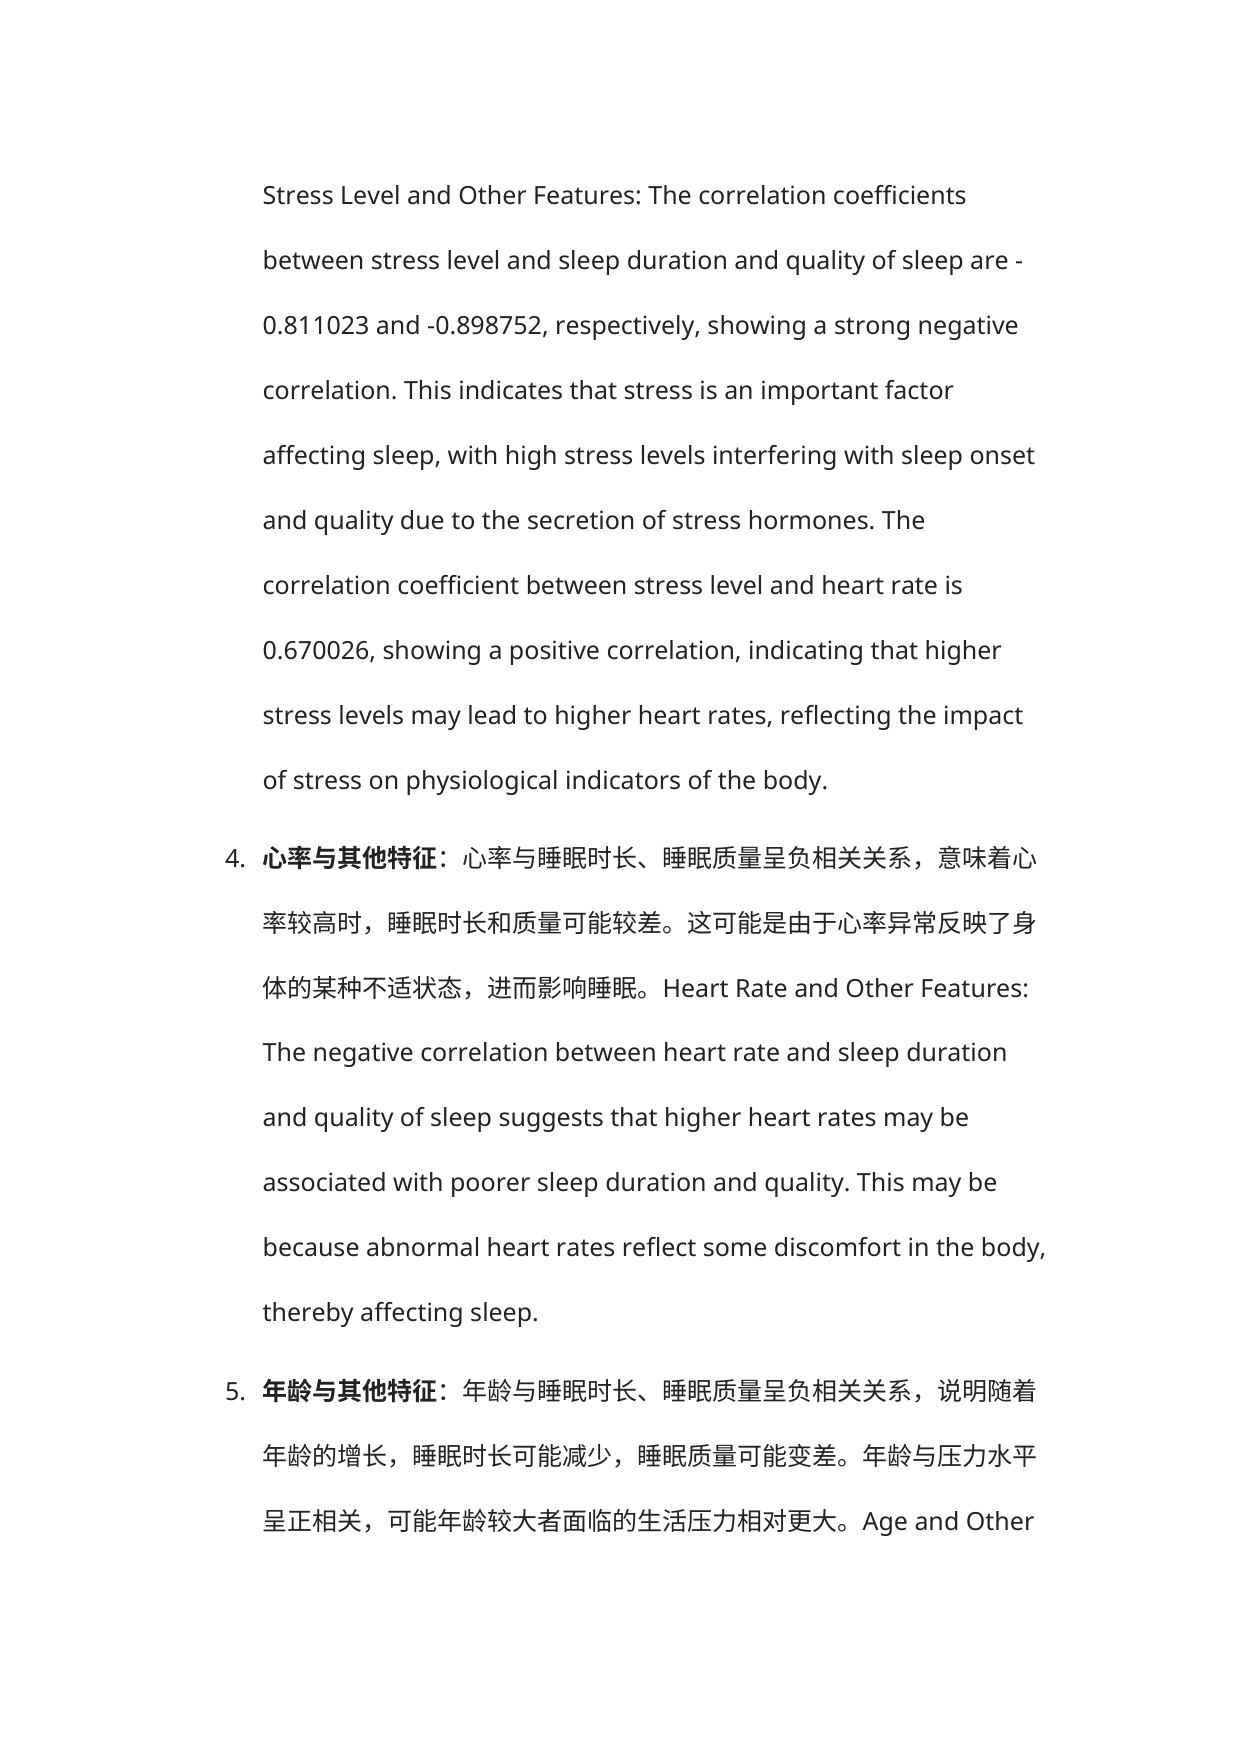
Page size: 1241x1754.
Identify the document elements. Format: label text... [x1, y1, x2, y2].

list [225, 162, 1053, 812]
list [225, 1357, 1053, 1552]
list 心率与其他特征：心率与睡眠时长、睡眠质量呈负相关关系，意味着心率较高时，睡眠时长和质量可能较差。这可能是由于心率异常反映了身体的某种不适状态，进而影响睡眠。Heart Rate and Other Features: The negative correlation between heart rate and sleep duration and quality of sleep suggests that higher heart rates may be associated with poorer sleep duration and quality. This may be because abnormal heart rates reflect some discomfort in the body, thereby affecting sleep. [225, 824, 1053, 1344]
